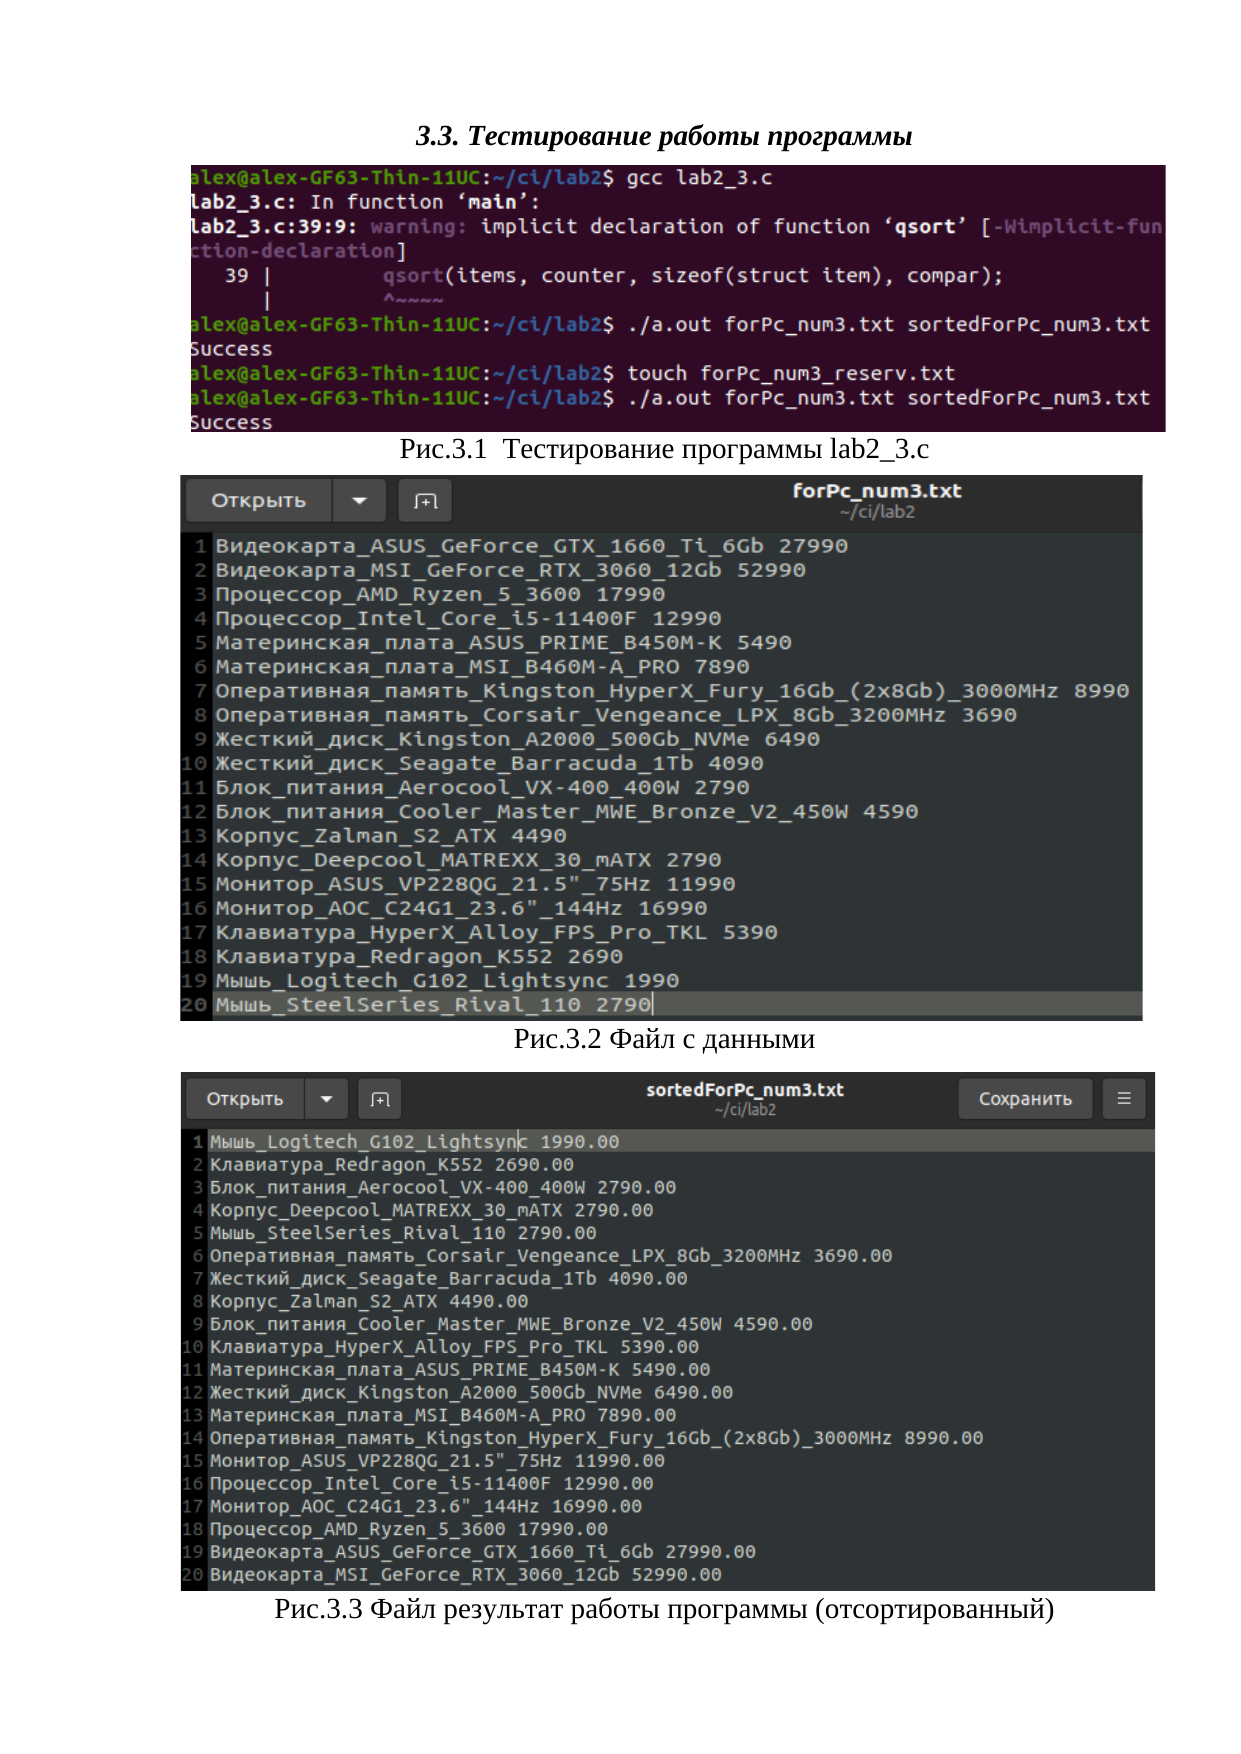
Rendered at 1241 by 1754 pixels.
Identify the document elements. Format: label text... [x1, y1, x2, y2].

picture [191, 165, 1166, 432]
picture [180, 1072, 1156, 1591]
subtitle 3.3. Тестирование работы программы [177, 118, 1152, 152]
picture [180, 475, 1143, 1021]
